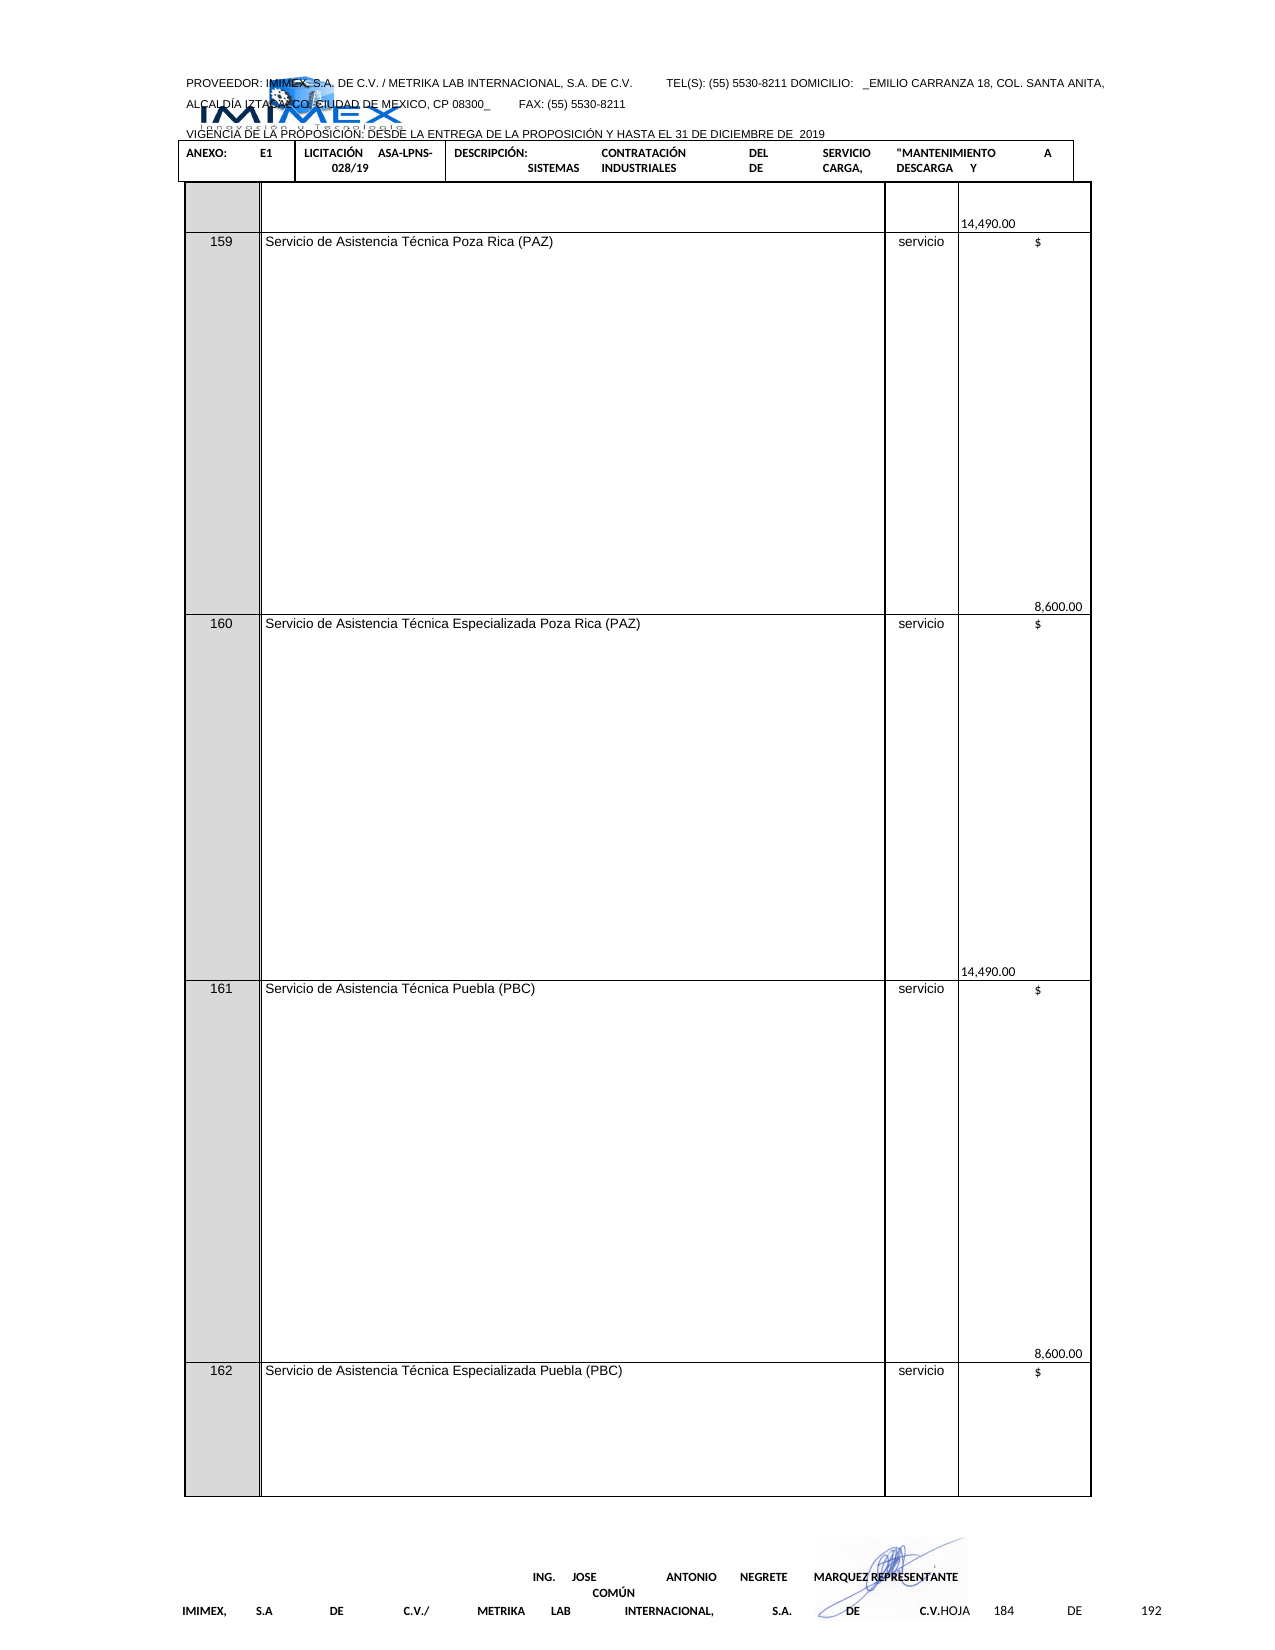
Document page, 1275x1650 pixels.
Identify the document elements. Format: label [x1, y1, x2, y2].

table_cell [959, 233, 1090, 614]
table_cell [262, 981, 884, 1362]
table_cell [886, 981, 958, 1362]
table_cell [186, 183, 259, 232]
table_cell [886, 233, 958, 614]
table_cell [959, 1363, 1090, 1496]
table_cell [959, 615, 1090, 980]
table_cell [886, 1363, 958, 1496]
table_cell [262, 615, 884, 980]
picture [815, 1537, 968, 1621]
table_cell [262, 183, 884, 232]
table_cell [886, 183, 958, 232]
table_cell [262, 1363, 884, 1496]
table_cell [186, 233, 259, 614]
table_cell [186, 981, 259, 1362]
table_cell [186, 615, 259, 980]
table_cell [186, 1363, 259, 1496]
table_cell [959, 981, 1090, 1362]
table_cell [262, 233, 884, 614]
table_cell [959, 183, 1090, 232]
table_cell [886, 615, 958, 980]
picture [199, 76, 404, 131]
